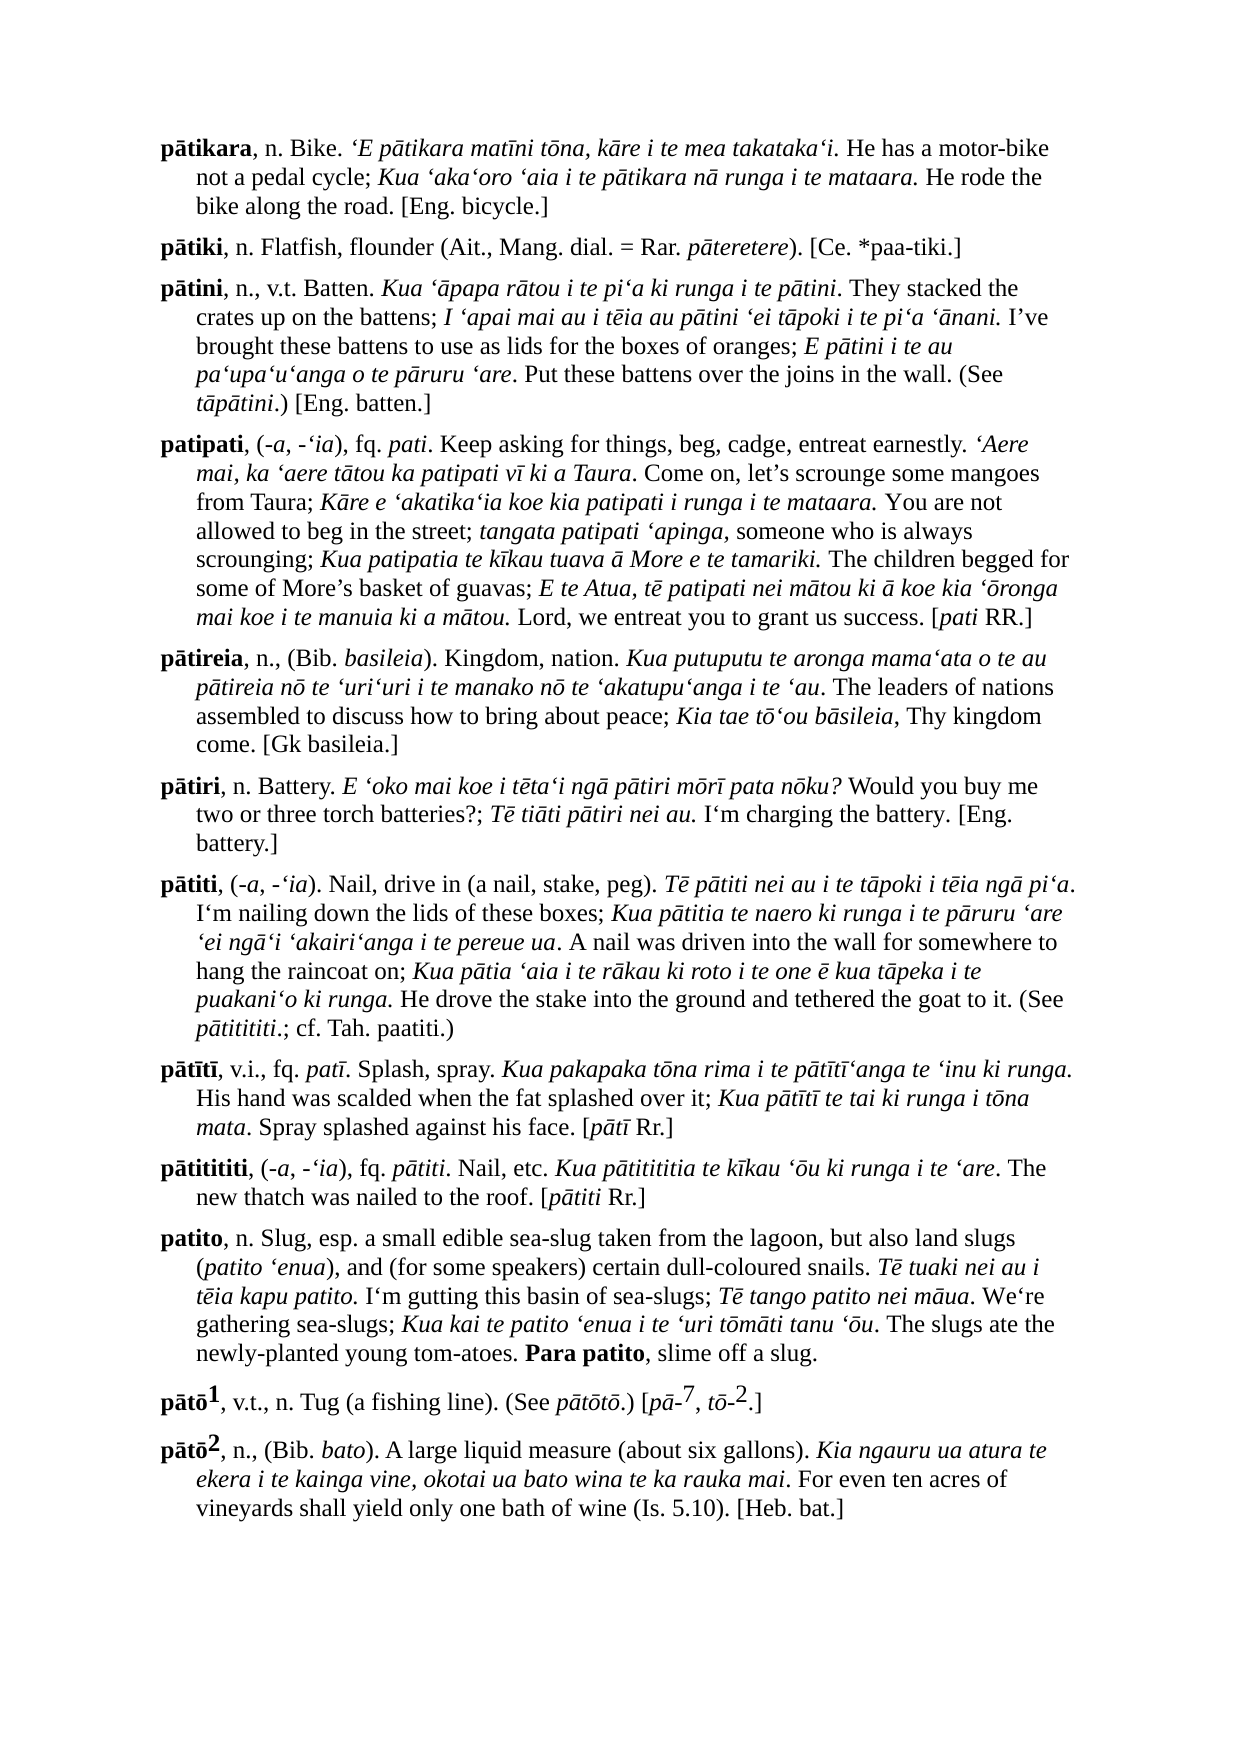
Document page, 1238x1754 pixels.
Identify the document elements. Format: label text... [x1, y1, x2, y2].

text pātikara, n. Bike. ‘E pātikara matīni tōna, kāre i te mea takataka‘i. he has a motor-bike not a pedal cycle; kua ‘aka‘oro ‘aia i te pātikara nā runga i te mataara. he rode the bike along the road. [Eng. bicycle.] [160, 133, 1077, 219]
text pātiki, n. Flatfish, flounder (Ait., Mang. dial. = Rar. pāteretere). [Ce. *paa-tiki.] [160, 232, 1077, 261]
text pātini, n., v.t. Batten. Kua ‘āpapa rātou i te pi‘a ki runga i te pātini. they stacked the crates up on the battens; i ‘apai mai au i tēia au pātini ‘ei tāpoki i te pi‘a ‘ānani. I’ve brought these battens to use as lids for the boxes of oranges; e pātini i te au pa‘upa‘u‘anga o te pāruru ‘are. put these battens over the joins in the wall. (See tāpātini.) [Eng. batten.] [160, 273, 1077, 417]
text pātītī, v.i., fq. patī. Splash, spray. Kua pakapaka tōna rima i te pātītī‘anga te ‘inu ki runga. his hand was scalded when the fat splashed over it; kua pātītī te tai ki runga i tōna mata. spray splashed against his face. [pātī Rr.] [160, 1054, 1077, 1141]
text pātiri, n. Battery. E ‘oko mai koe i tēta‘i ngā pātiri mōrī pata nōku? Would you buy me two or three torch batteries?; tē tiāti pātiri nei au. I‘m charging the battery. [Eng. battery.] [160, 771, 1077, 857]
text pātireia, n., (Bib. basileia). Kingdom, nation. Kua putuputu te aronga mama‘ata o te au pātireia nō te ‘uri‘uri i te manako nō te ‘akatupu‘anga i te ‘au. the leaders of nations assembled to discuss how to bring about peace; kia tae tō‘ou bāsileia, thy kingdom come. [Gk basileia.] [160, 643, 1077, 758]
text pātō1, v.t., n. Tug (a fishing line). (See pātōtō.) [pā-7, tō-2.] [160, 1379, 1077, 1416]
text pātō2, n., (Bib. bato). A large liquid measure (about six gallons). Kia ngauru ua atura te ekera i te kainga vine, okotai ua bato wina te ka rauka mai. for even ten acres of vineyards shall yield only one bath of wine (Is. 5.10). [Heb. bat.] [160, 1428, 1077, 1521]
text patipati, (-a, -‘ia), fq. pati. Keep asking for things, beg, cadge, entreat earnestly. ‘Aere mai, ka ‘aere tātou ka patipati vī ki a Taura. come on, let’s scrounge some mangoes from Taura; kāre e ‘akatika‘ia koe kia patipati i runga i te mataara. you are not allowed to beg in the street; tangata patipati ‘apinga, someone who is always scrounging; kua patipatia te kīkau tuava ā More e te tamariki. the children begged for some of More’s basket of guavas; e te Atua, tē patipati nei mātou ki ā koe kia ‘ōronga mai koe i te manuia ki a mātou. Lord, we entreat you to grant us success. [pati RR.] [160, 429, 1077, 631]
text pātiti, (-a, -‘ia). Nail, drive in (a nail, stake, peg). Tē pātiti nei au i te tāpoki i tēia ngā pi‘a. I‘m nailing down the lids of these boxes; kua pātitia te naero ki runga i te pāruru ‘are ‘ei ngā‘i ‘akairi‘anga i te pereue ua. a nail was driven into the wall for somewhere to hang the raincoat on; kua pātia ‘aia i te rākau ki roto i te one ē kua tāpeka i te puakani‘o ki runga. he drove the stake into the ground and tethered the goat to it. (See pātitititi.; cf. Tah. paatiti.) [160, 869, 1077, 1042]
text pātitititi, (-a, -‘ia), fq. pātiti. Nail, etc. Kua pātitititia te kīkau ‘ōu ki runga i te ‘are. the new thatch was nailed to the roof. [pātiti Rr.] [160, 1153, 1077, 1211]
text patito, n. Slug, esp. a small edible sea-slug taken from the lagoon, but also land slugs (patito ‘enua), and (for some speakers) certain dull-coloured snails. Tē tuaki nei au i tēia kapu patito. I‘m gutting this basin of sea-slugs; tē tango patito nei māua. we‘re gathering sea-slugs; kua kai te patito ‘enua i te ‘uri tōmāti tanu ‘ōu. the slugs ate the newly-planted young tom-atoes. Para patito, slime off a slug. [160, 1223, 1077, 1367]
